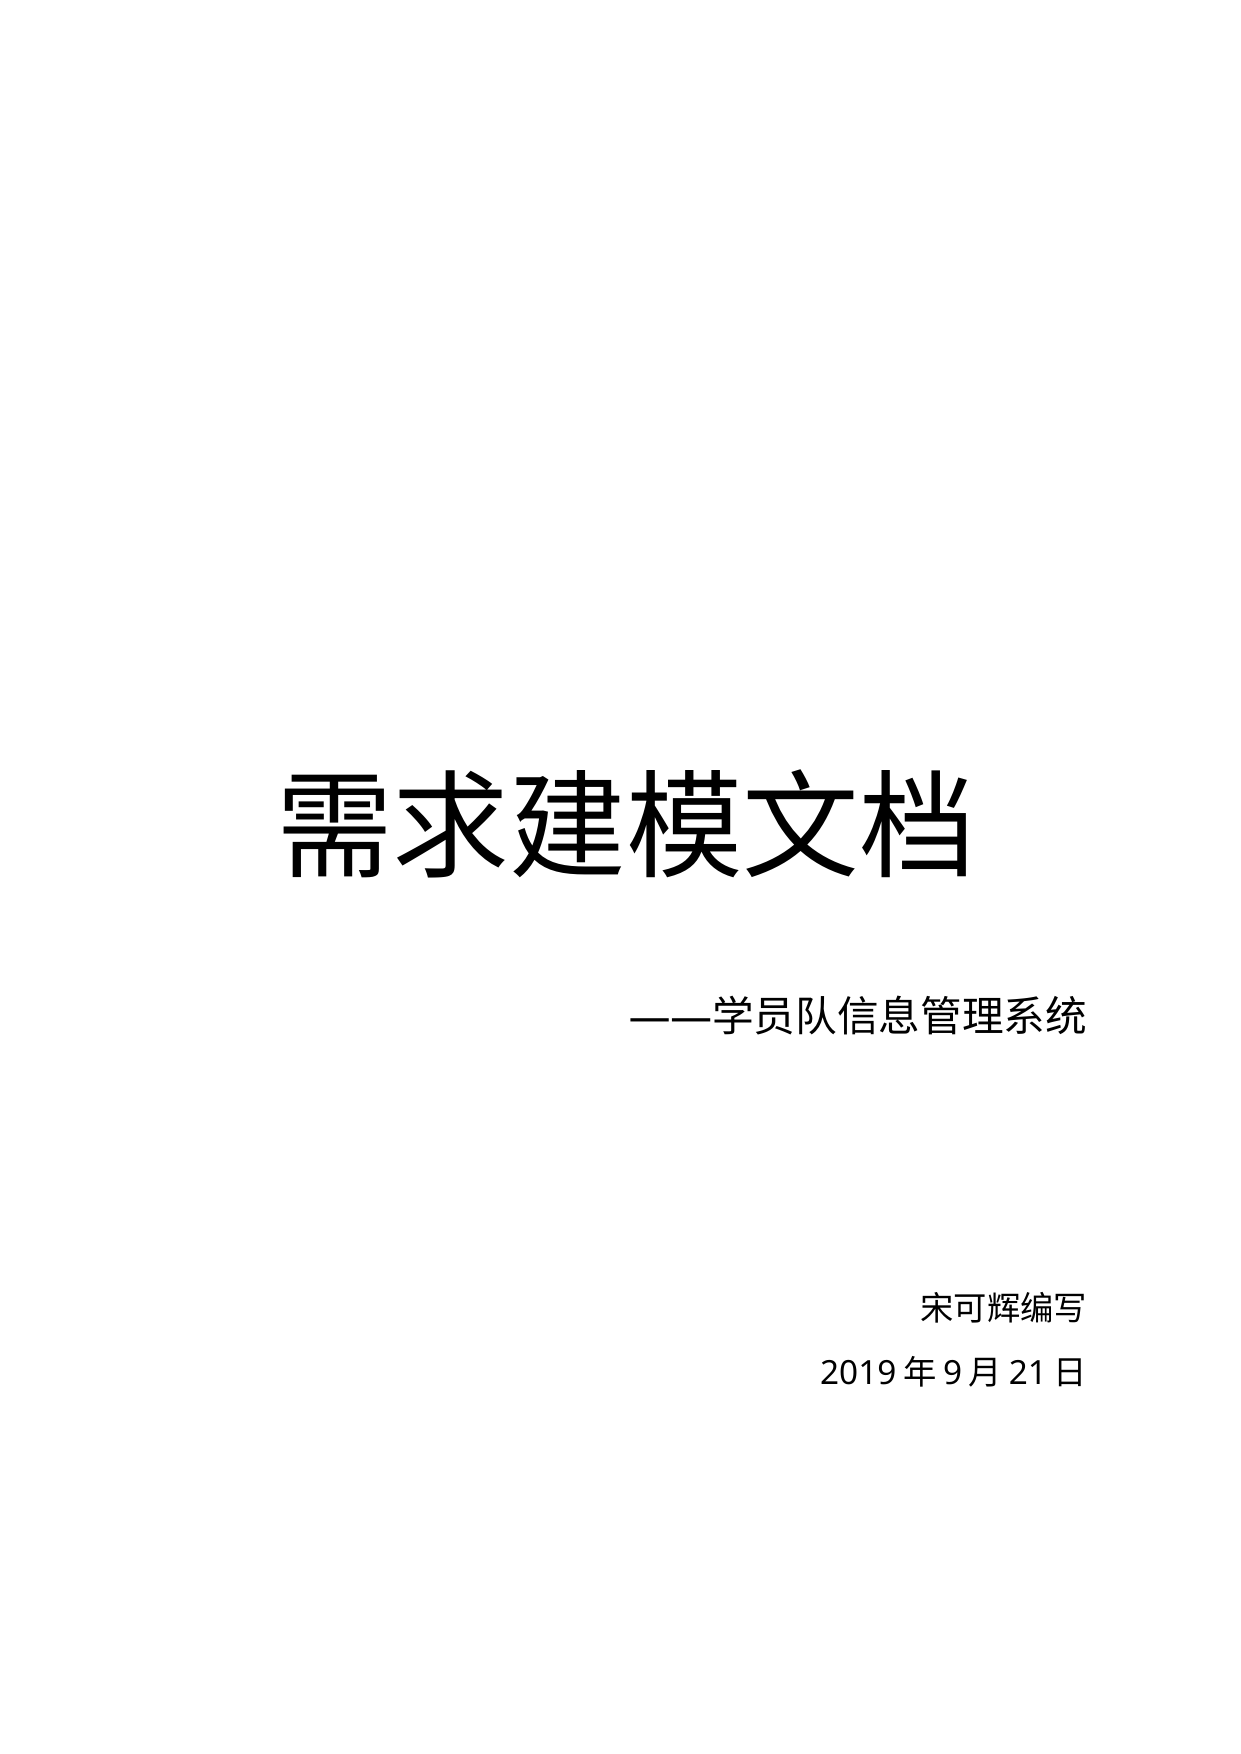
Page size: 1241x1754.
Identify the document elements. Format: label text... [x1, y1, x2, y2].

text 宋可辉编写 [165, 1273, 1087, 1338]
text 需求建模文档 [165, 720, 1087, 915]
text ——学员队信息管理系统 [165, 980, 1087, 1045]
text 2019年9月21日 [165, 1338, 1087, 1403]
